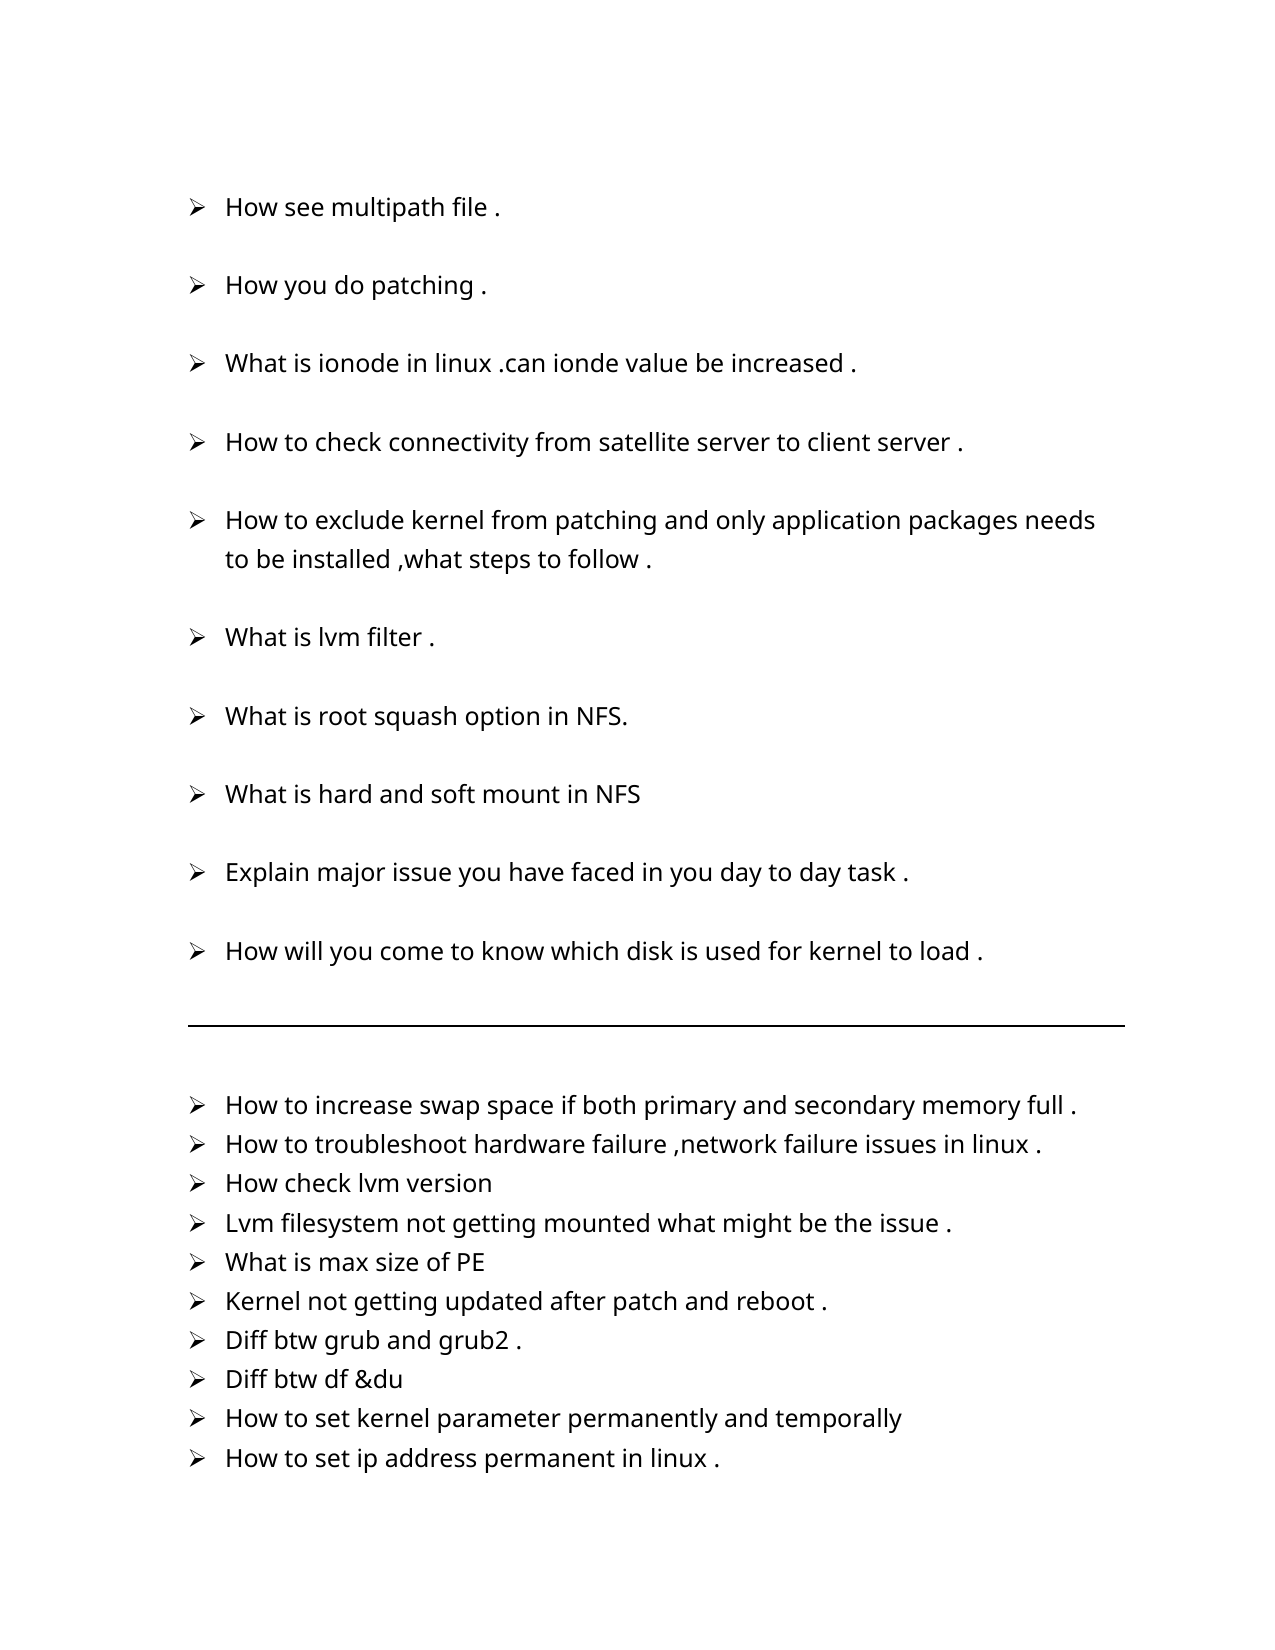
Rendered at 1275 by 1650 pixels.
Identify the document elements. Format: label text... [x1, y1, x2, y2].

list How to check connectivity from satellite server to client server . [187, 424, 1125, 458]
list How will you come to know which disk is used for kernel to load . [187, 933, 1125, 967]
list How check lvm version [187, 1166, 1125, 1200]
list Lvm filesystem not getting mounted what might be the issue . [187, 1205, 1125, 1239]
list Kernel not getting updated after patch and reboot . [187, 1284, 1125, 1318]
list What is ionode in linux .can ionde value be increased . [187, 346, 1125, 380]
list Explain major issue you have faced in you day to day task . [187, 855, 1125, 889]
list Diff btw grub and grub2 . [187, 1323, 1125, 1357]
list What is root squash option in NFS. [187, 698, 1125, 732]
list How to set ip address permanent in linux . [187, 1440, 1125, 1474]
list How to troubleshoot hardware failure ,network failure issues in linux . [187, 1127, 1125, 1161]
list How see multipath file . [187, 189, 1125, 223]
list How to increase swap space if both primary and secondary memory full . [187, 1088, 1125, 1122]
list How to set kernel parameter permanently and temporally [187, 1401, 1125, 1435]
list What is hard and soft mount in NFS [187, 777, 1125, 811]
list What is lvm filter . [187, 620, 1125, 654]
list How you do patching . [187, 267, 1125, 302]
list Diff btw df &du [187, 1362, 1125, 1396]
list How to exclude kernel from patching and only application packages needs to be installed ,what steps to follow . [187, 502, 1125, 576]
list What is max size of PE [187, 1244, 1125, 1278]
